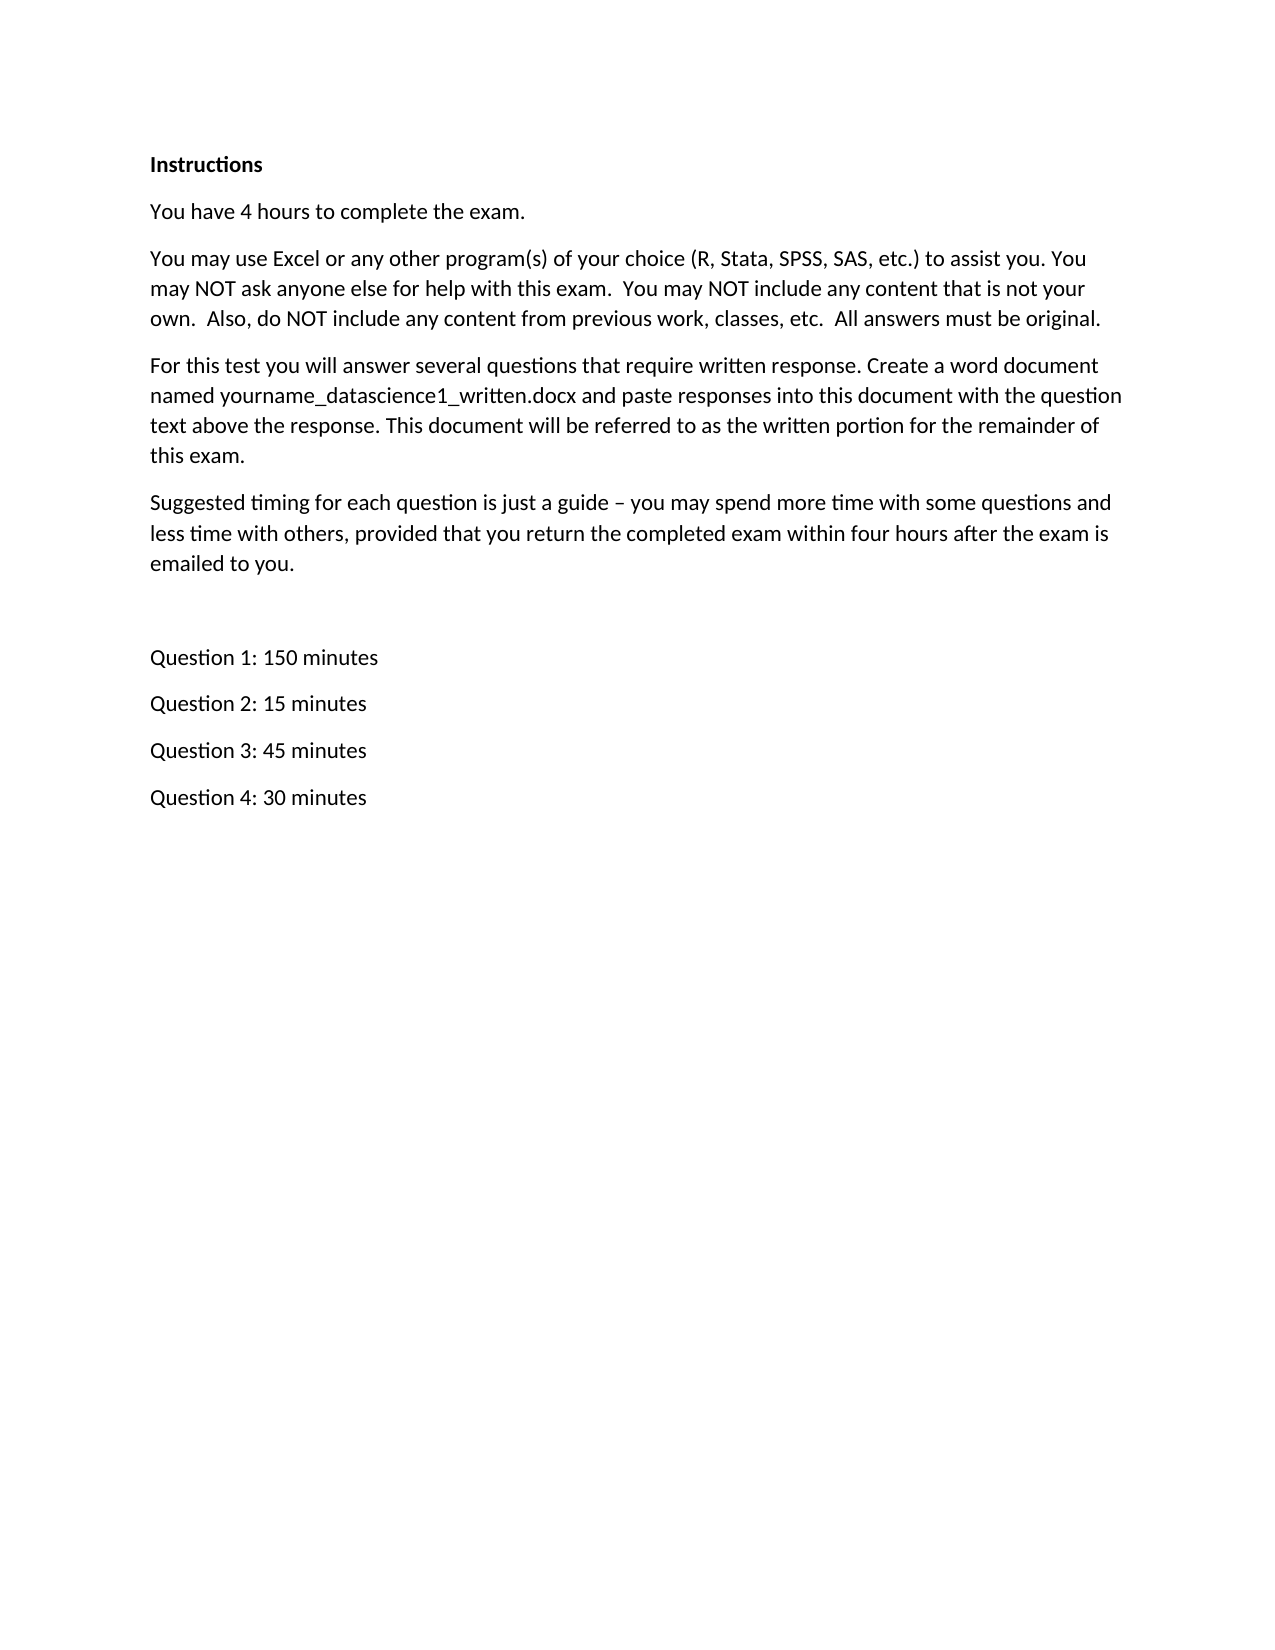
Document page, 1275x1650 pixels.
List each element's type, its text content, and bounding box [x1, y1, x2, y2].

text Question 2: 15 minutes [150, 689, 1125, 718]
text Question 3: 45 minutes [150, 736, 1125, 764]
text For this test you will answer several questions that require written response. Create a word document named yourname_datascience1_written.docx and paste responses into this document with the question text above the response. This document will be referred to as the written portion for the remainder of this exam. [150, 351, 1125, 470]
text Question 4: 30 minutes [150, 783, 1125, 811]
text You have 4 hours to complete the exam. [150, 197, 1125, 225]
text Instructions [150, 150, 1125, 178]
text You may use Excel or any other program(s) of your choice (R, Stata, SPSS, SAS, etc.) to assist you. You may NOT ask anyone else for help with this exam. You may NOT include any content that is not your own. Also, do NOT include any content from previous work, classes, etc. All answers must be original. [150, 244, 1125, 332]
text Question 1: 150 minutes [150, 643, 1125, 671]
text Suggested timing for each question is just a guide – you may spend more time with some questions and less time with others, provided that you return the completed exam within four hours after the exam is emailed to you. [150, 488, 1125, 577]
